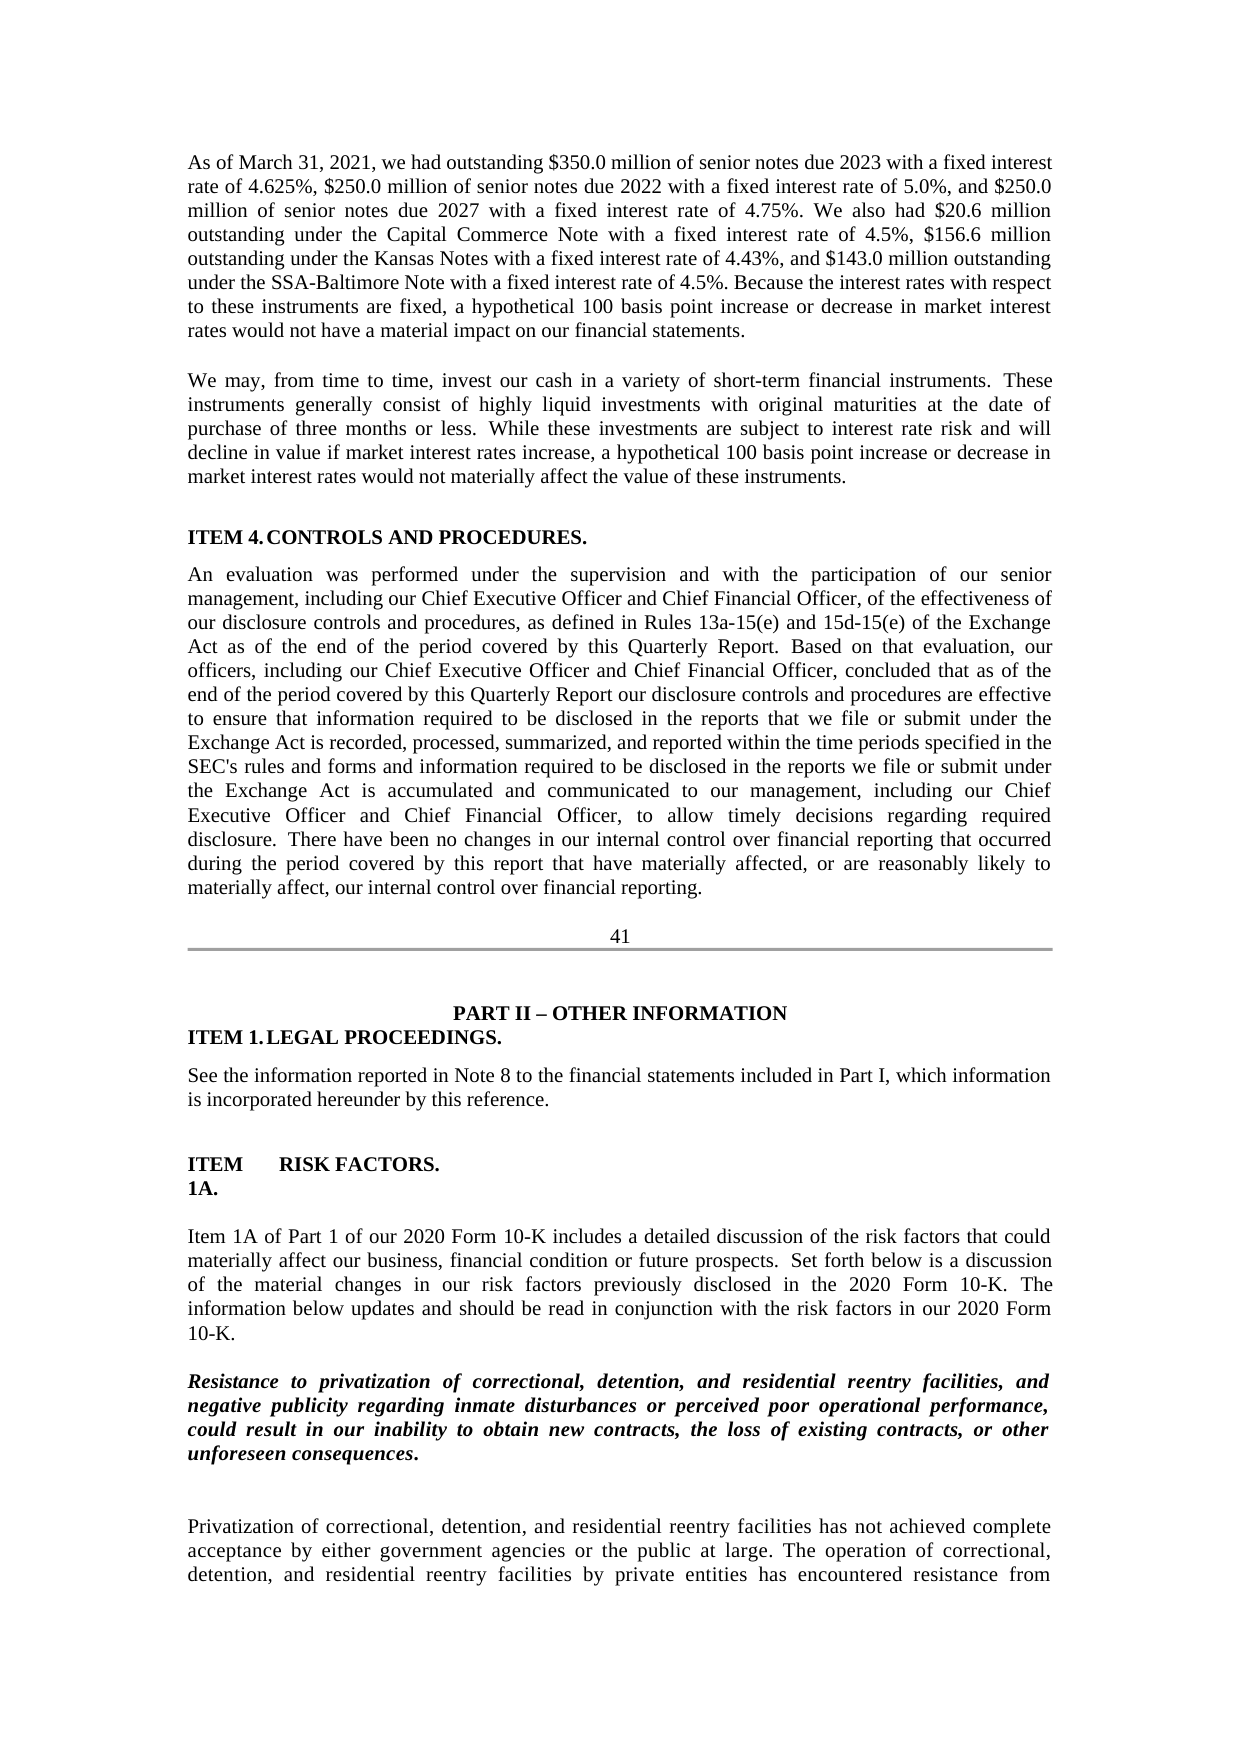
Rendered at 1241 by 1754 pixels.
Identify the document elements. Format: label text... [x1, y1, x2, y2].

text See the information reported in Note 8 to the financial statements included in Part I, which information is incorporated hereunder by this reference. [187, 1063, 1053, 1111]
text 41 [187, 924, 1053, 947]
text Item 1A of Part 1 of our 2020 Form 10-K includes a detailed discussion of the risk factors that could materially affect our business, financial condition or future prospects. Set forth below is a discussion of the material changes in our risk factors previously disclosed in the 2020 Form 10-K. The information below updates and should be read in conjunction with the risk factors in our 2020 Form 10-K. [187, 1224, 1053, 1344]
text As of March 31, 2021, we had outstanding $350.0 million of senior notes due 2023 with a fixed interest rate of 4.625%, $250.0 million of senior notes due 2022 with a fixed interest rate of 5.0%, and $250.0 million of senior notes due 2027 with a fixed interest rate of 4.75%. We also had $20.6 million outstanding under the Capital Commerce Note with a fixed interest rate of 4.5%, $156.6 million outstanding under the Kansas Notes with a fixed interest rate of 4.43%, and $143.0 million outstanding under the SSA-Baltimore Note with a fixed interest rate of 4.5%. Because the interest rates with respect to these instruments are fixed, a hypothetical 100 basis point increase or decrease in market interest rates would not have a material impact on our financial statements. [187, 150, 1053, 342]
text An evaluation was performed under the supervision and with the participation of our senior management, including our Chief Executive Officer and Chief Financial Officer, of the effectiveness of our disclosure controls and procedures, as defined in Rules 13a-15(e) and 15d-15(e) of the Exchange Act as of the end of the period covered by this Quarterly Report. Based on that evaluation, our officers, including our Chief Executive Officer and Chief Financial Officer, concluded that as of the end of the period covered by this Quarterly Report our disclosure controls and procedures are effective to ensure that information required to be disclosed in the reports that we file or submit under the Exchange Act is recorded, processed, summarized, and reported within the time periods specified in the SEC's rules and forms and information required to be disclosed in the reports we file or submit under the Exchange Act is accumulated and communicated to our management, including our Chief Executive Officer and Chief Financial Officer, to allow timely decisions regarding required disclosure. There have been no changes in our internal control over financial reporting that occurred during the period covered by this report that have materially affected, or are reasonably likely to materially affect, our internal control over financial reporting. [187, 562, 1053, 899]
text We may, from time to time, invest our cash in a variety of short-term financial instruments. These instruments generally consist of highly liquid investments with original maturities at the date of purchase of three months or less. While these investments are subject to interest rate risk and will decline in value if market interest rates increase, a hypothetical 100 basis point increase or decrease in market interest rates would not materially affect the value of these instruments. [187, 367, 1053, 488]
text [187, 1514, 1053, 1586]
text PART II – OTHER INFORMATION [187, 1001, 1053, 1025]
text Resistance to privatization of correctional, detention, and residential reentry facilities, and negative publicity regarding inmate disturbances or perceived poor operational performance, could result in our inability to obtain new contracts, the loss of existing contracts, or other unforeseen consequences. [187, 1368, 1053, 1465]
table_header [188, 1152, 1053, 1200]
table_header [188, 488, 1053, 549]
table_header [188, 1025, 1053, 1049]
